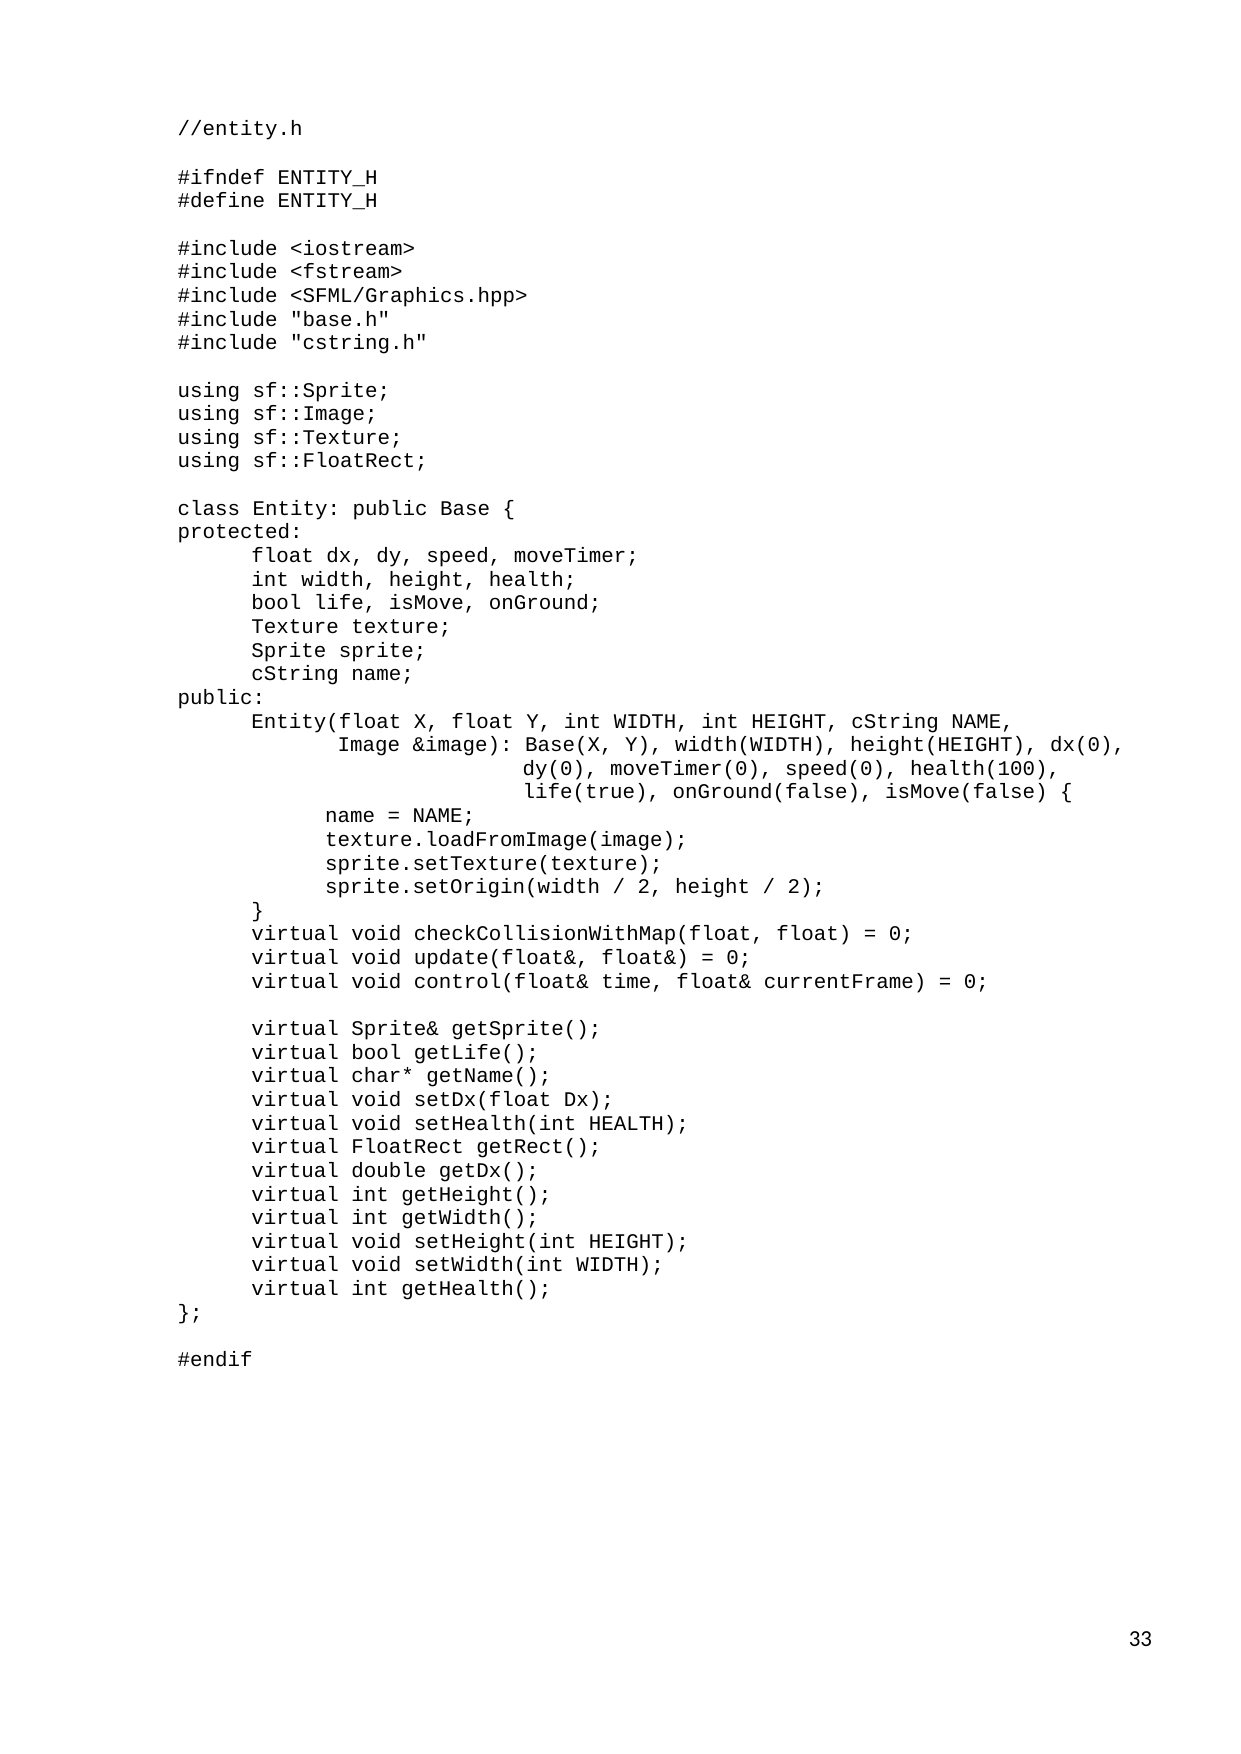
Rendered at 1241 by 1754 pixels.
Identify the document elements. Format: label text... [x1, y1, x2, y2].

text virtual int getHealth(); [177, 1278, 1152, 1302]
text cString name; [177, 663, 1152, 687]
text using sf::Sprite; [177, 379, 1152, 403]
text Entity(float X, float Y, int WIDTH, int HEIGHT, cString NAME, [177, 711, 1152, 734]
text #endif [177, 1349, 1152, 1373]
text Sprite sprite; [177, 640, 1152, 663]
text texture.loadFromImage(image); [177, 829, 1152, 852]
text #include "base.h" [177, 309, 1152, 332]
text bool life, isMove, onGround; [177, 592, 1152, 616]
text #include <iostream> [177, 238, 1152, 261]
text float dx, dy, speed, moveTimer; [177, 545, 1152, 569]
text using sf::Texture; [177, 427, 1152, 451]
text #include <SFML/Graphics.hpp> [177, 285, 1152, 309]
text name = NAME; [177, 805, 1152, 829]
text virtual void setWidth(int WIDTH); [177, 1254, 1152, 1278]
text #ifndef ENTITY_H [177, 167, 1152, 190]
text virtual void update(float&, float&) = 0; [177, 947, 1152, 971]
text virtual void setHealth(int HEALTH); [177, 1113, 1152, 1136]
text sprite.setTexture(texture); [177, 852, 1152, 876]
text int width, height, health; [177, 569, 1152, 592]
text } [177, 900, 1152, 923]
text virtual void setHeight(int HEIGHT); [177, 1231, 1152, 1254]
text using sf::Image; [177, 403, 1152, 427]
text class Entity: public Base { [177, 498, 1152, 521]
text Texture texture; [177, 616, 1152, 640]
text //entity.h [177, 118, 1152, 142]
text protected: [177, 521, 1152, 545]
text virtual bool getLife(); [177, 1042, 1152, 1065]
text #include <fstream> [177, 261, 1152, 285]
text public: [177, 687, 1152, 711]
text Image &image): Base(X, Y), width(WIDTH), height(HEIGHT), dx(0), [325, 734, 1152, 758]
text virtual void checkCollisionWithMap(float, float) = 0; [177, 923, 1152, 947]
text sprite.setOrigin(width / 2, height / 2); [177, 876, 1152, 900]
text using sf::FloatRect; [177, 451, 1152, 474]
text virtual double getDx(); [177, 1160, 1152, 1183]
text #include "cstring.h" [177, 332, 1152, 356]
text virtual Sprite& getSprite(); [177, 1018, 1152, 1042]
text virtual int getWidth(); [177, 1207, 1152, 1231]
text dy(0), moveTimer(0), speed(0), health(100), [472, 758, 1152, 782]
text }; [177, 1302, 1152, 1325]
text #define ENTITY_H [177, 190, 1152, 214]
text virtual char* getName(); [177, 1065, 1152, 1089]
text life(true), onGround(false), isMove(false) { [177, 782, 1152, 805]
text virtual void setDx(float Dx); [177, 1089, 1152, 1113]
text virtual void control(float& time, float& currentFrame) = 0; [177, 971, 1152, 994]
text virtual int getHeight(); [177, 1183, 1152, 1207]
text virtual FloatRect getRect(); [177, 1136, 1152, 1160]
